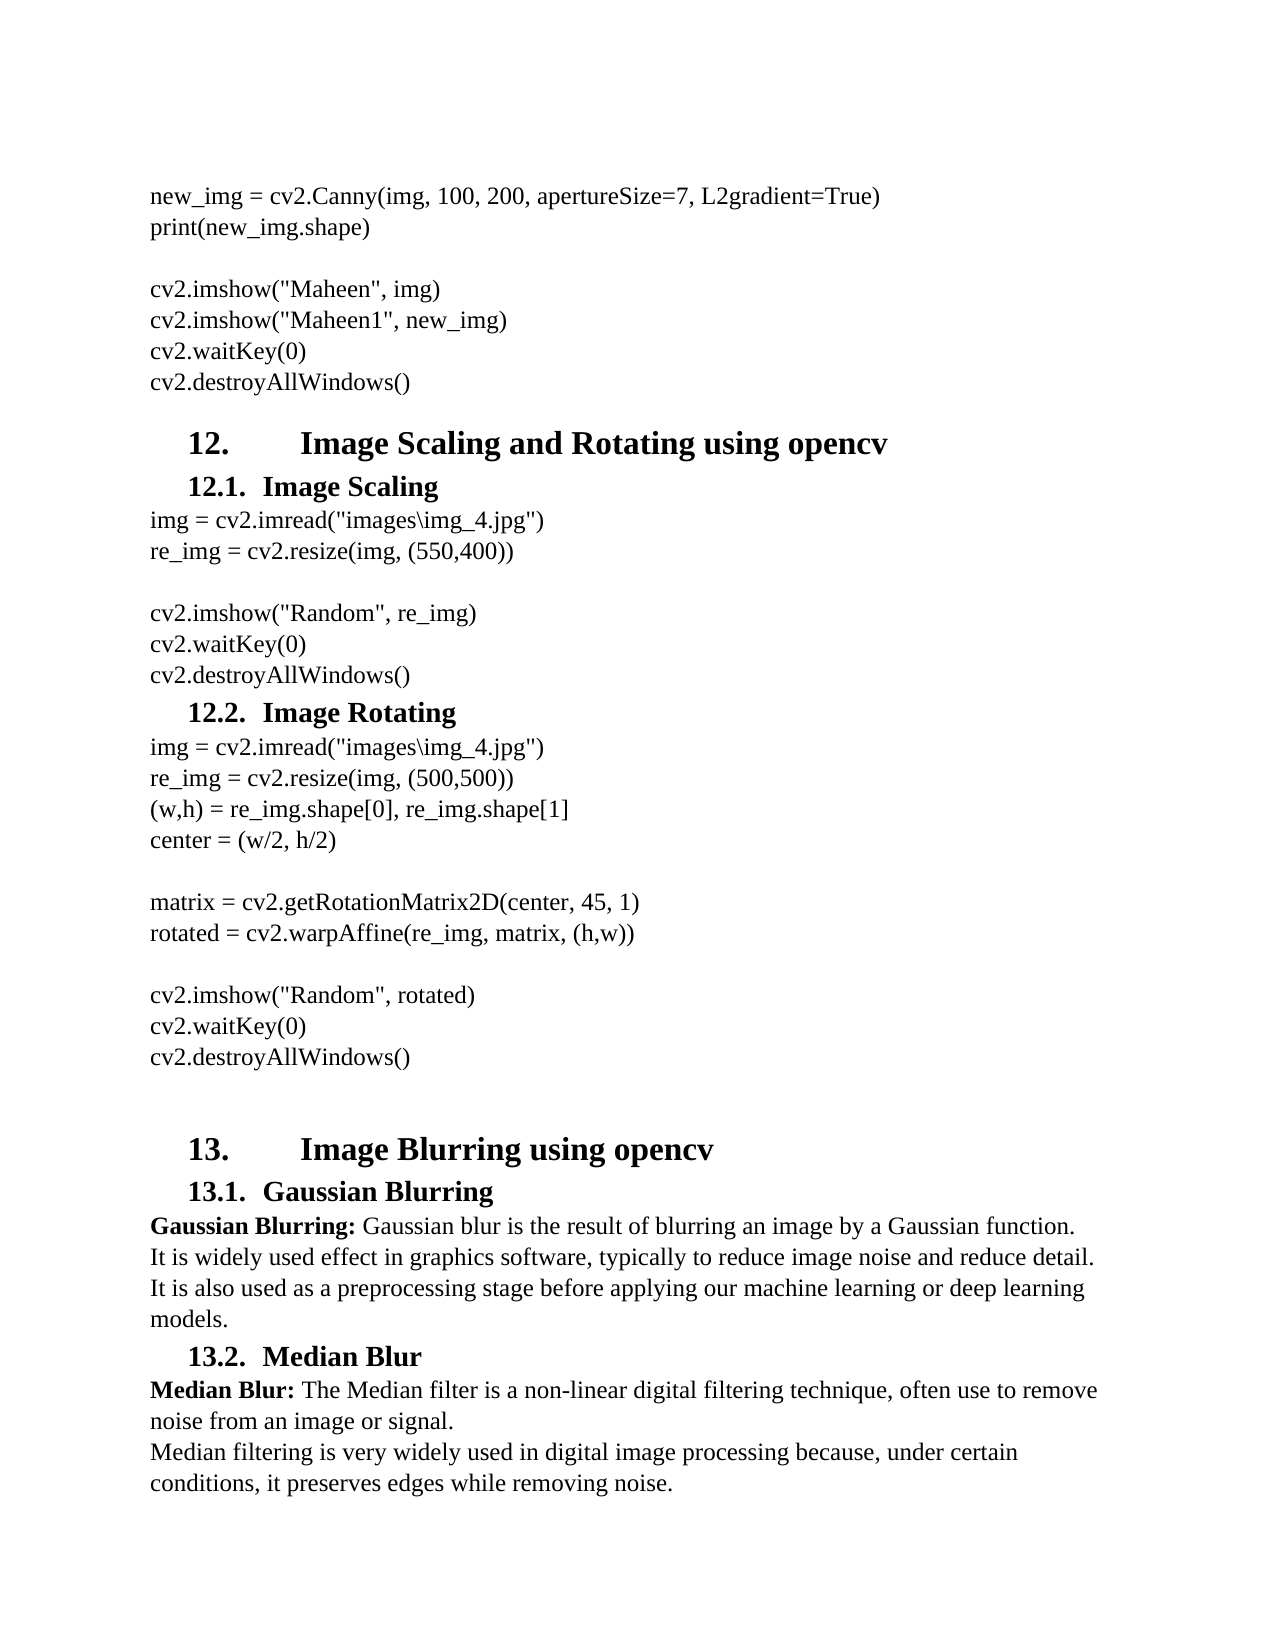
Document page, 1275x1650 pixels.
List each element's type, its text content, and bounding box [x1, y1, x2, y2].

text It is widely used effect in graphics software, typically to reduce image noise and reduce detail. [150, 1242, 1125, 1271]
text cv2.destroyAllWindows() [150, 367, 1125, 396]
text cv2.imshow("Maheen1", new_img) [150, 305, 1125, 334]
text Gaussian Blurring: Gaussian blur is the result of blurring an image by a Gaussian function. [150, 1211, 1125, 1239]
subtitle Image Blurring using opencv [187, 1129, 1125, 1167]
text cv2.imshow("Random", re_img) [150, 598, 1125, 627]
text rotated = cv2.warpAffine(re_img, matrix, (h,w)) [150, 918, 1125, 947]
text (w,h) = re_img.shape[0], re_img.shape[1] [150, 794, 1125, 822]
text cv2.waitKey(0) [150, 1011, 1125, 1040]
subtitle Image Scaling and Rotating using opencv [187, 423, 1125, 462]
text img = cv2.imread("images\img_4.jpg") [150, 732, 1125, 760]
text cv2.destroyAllWindows() [150, 660, 1125, 689]
subtitle Image Rotating [187, 695, 1125, 729]
text new_img = cv2.Canny(img, 100, 200, apertureSize=7, L2gradient=True) [150, 181, 1125, 210]
text cv2.waitKey(0) [150, 336, 1125, 365]
text cv2.destroyAllWindows() [150, 1042, 1125, 1071]
text It is also used as a preprocessing stage before applying our machine learning or deep learning models. [150, 1273, 1125, 1333]
text Median filtering is very widely used in digital image processing because, under certain conditions, it preserves edges while removing noise. [150, 1437, 1125, 1497]
text cv2.imshow("Random", rotated) [150, 980, 1125, 1009]
text center = (w/2, h/2) [150, 825, 1125, 853]
text re_img = cv2.resize(img, (500,500)) [150, 763, 1125, 791]
subtitle Median Blur [187, 1339, 1125, 1373]
text print(new_img.shape) [150, 212, 1125, 241]
subtitle Gaussian Blurring [187, 1174, 1125, 1208]
text Median Blur: The Median filter is a non-linear digital filtering technique, often use to remove noise from an image or signal. [150, 1375, 1125, 1435]
text matrix = cv2.getRotationMatrix2D(center, 45, 1) [150, 887, 1125, 916]
subtitle Image Scaling [187, 469, 1125, 502]
text re_img = cv2.resize(img, (550,400)) [150, 536, 1125, 565]
text cv2.waitKey(0) [150, 629, 1125, 658]
text img = cv2.imread("images\img_4.jpg") [150, 505, 1125, 534]
text cv2.imshow("Maheen", img) [150, 274, 1125, 303]
